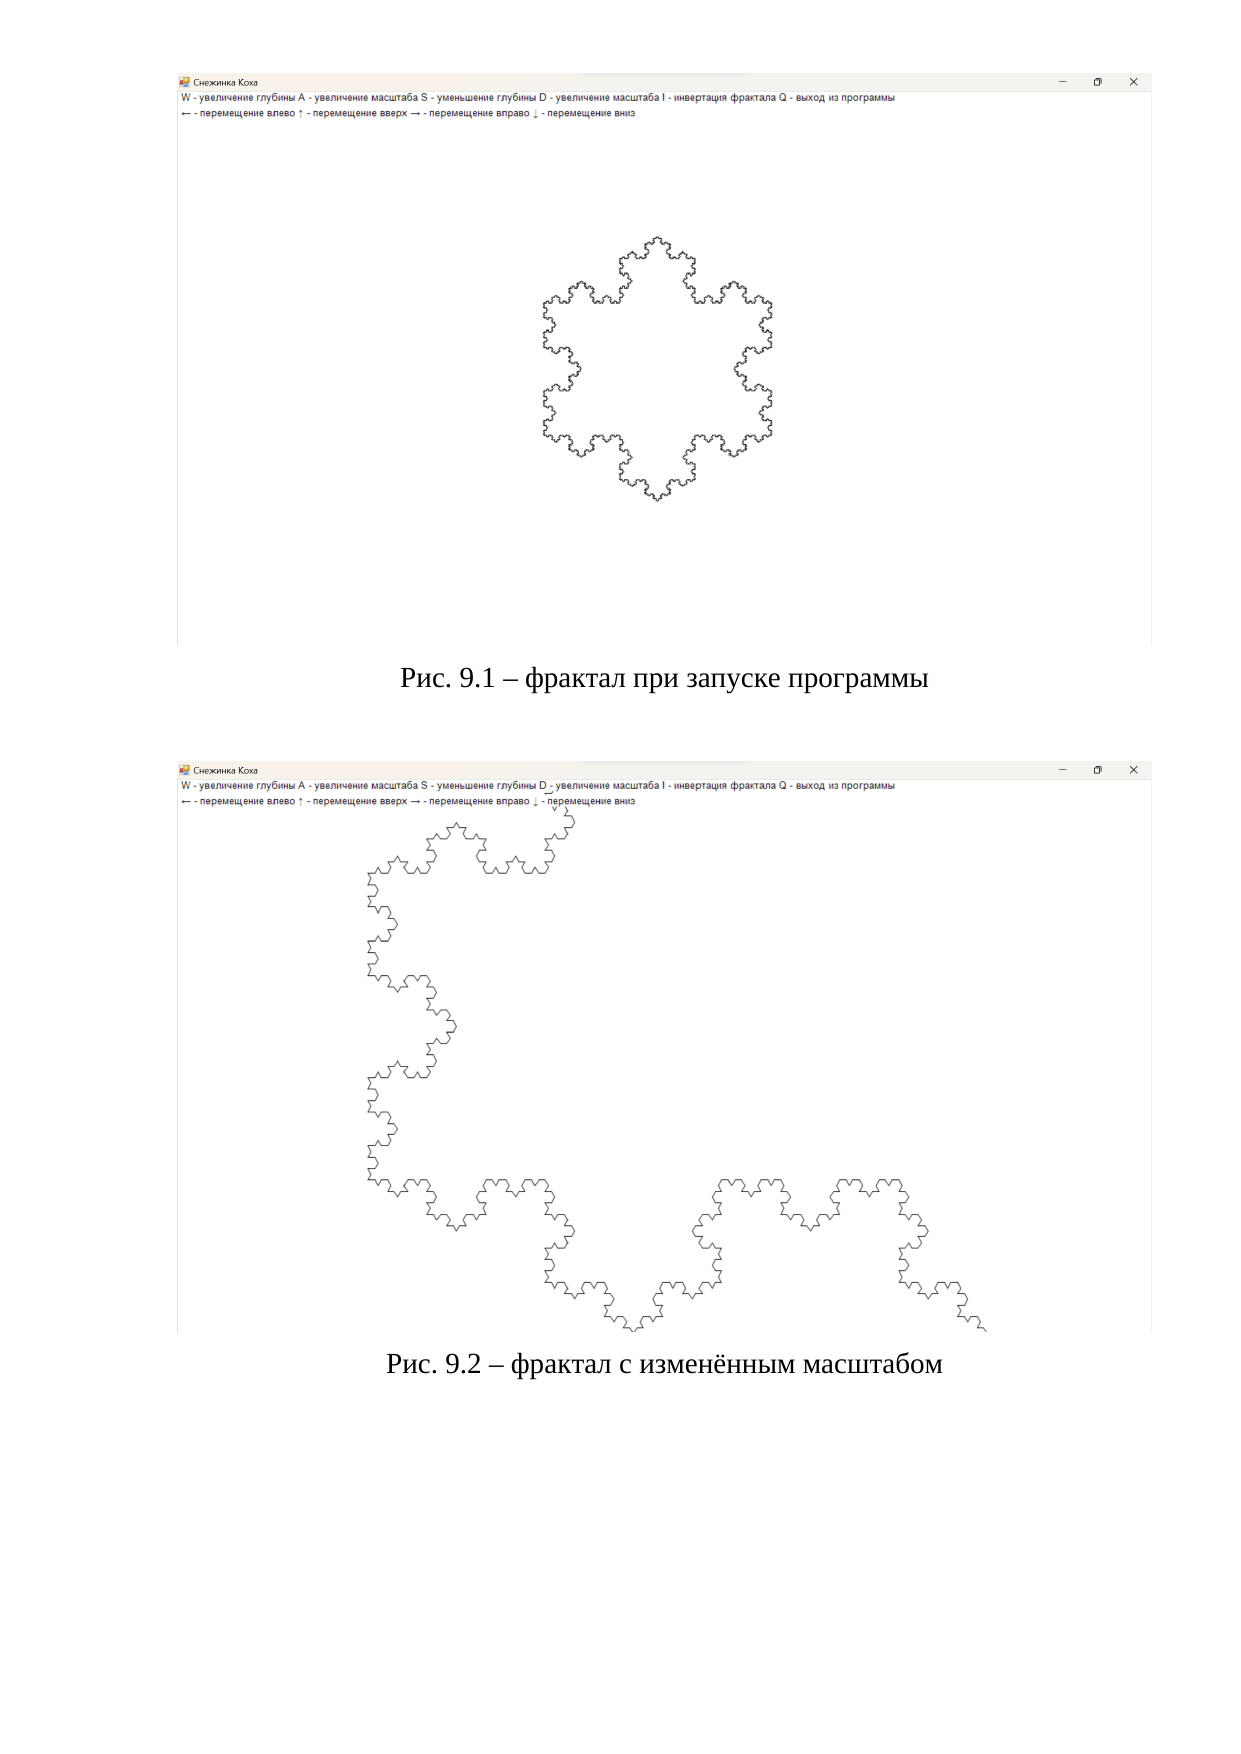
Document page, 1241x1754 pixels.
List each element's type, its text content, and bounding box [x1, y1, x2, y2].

text Рис. 9.2 – фрактал с изменённым масштабом [177, 1346, 1152, 1380]
text Рис. 9.1 – фрактал при запуске программы [177, 661, 1152, 694]
picture [177, 73, 1152, 646]
picture [177, 761, 1152, 1332]
